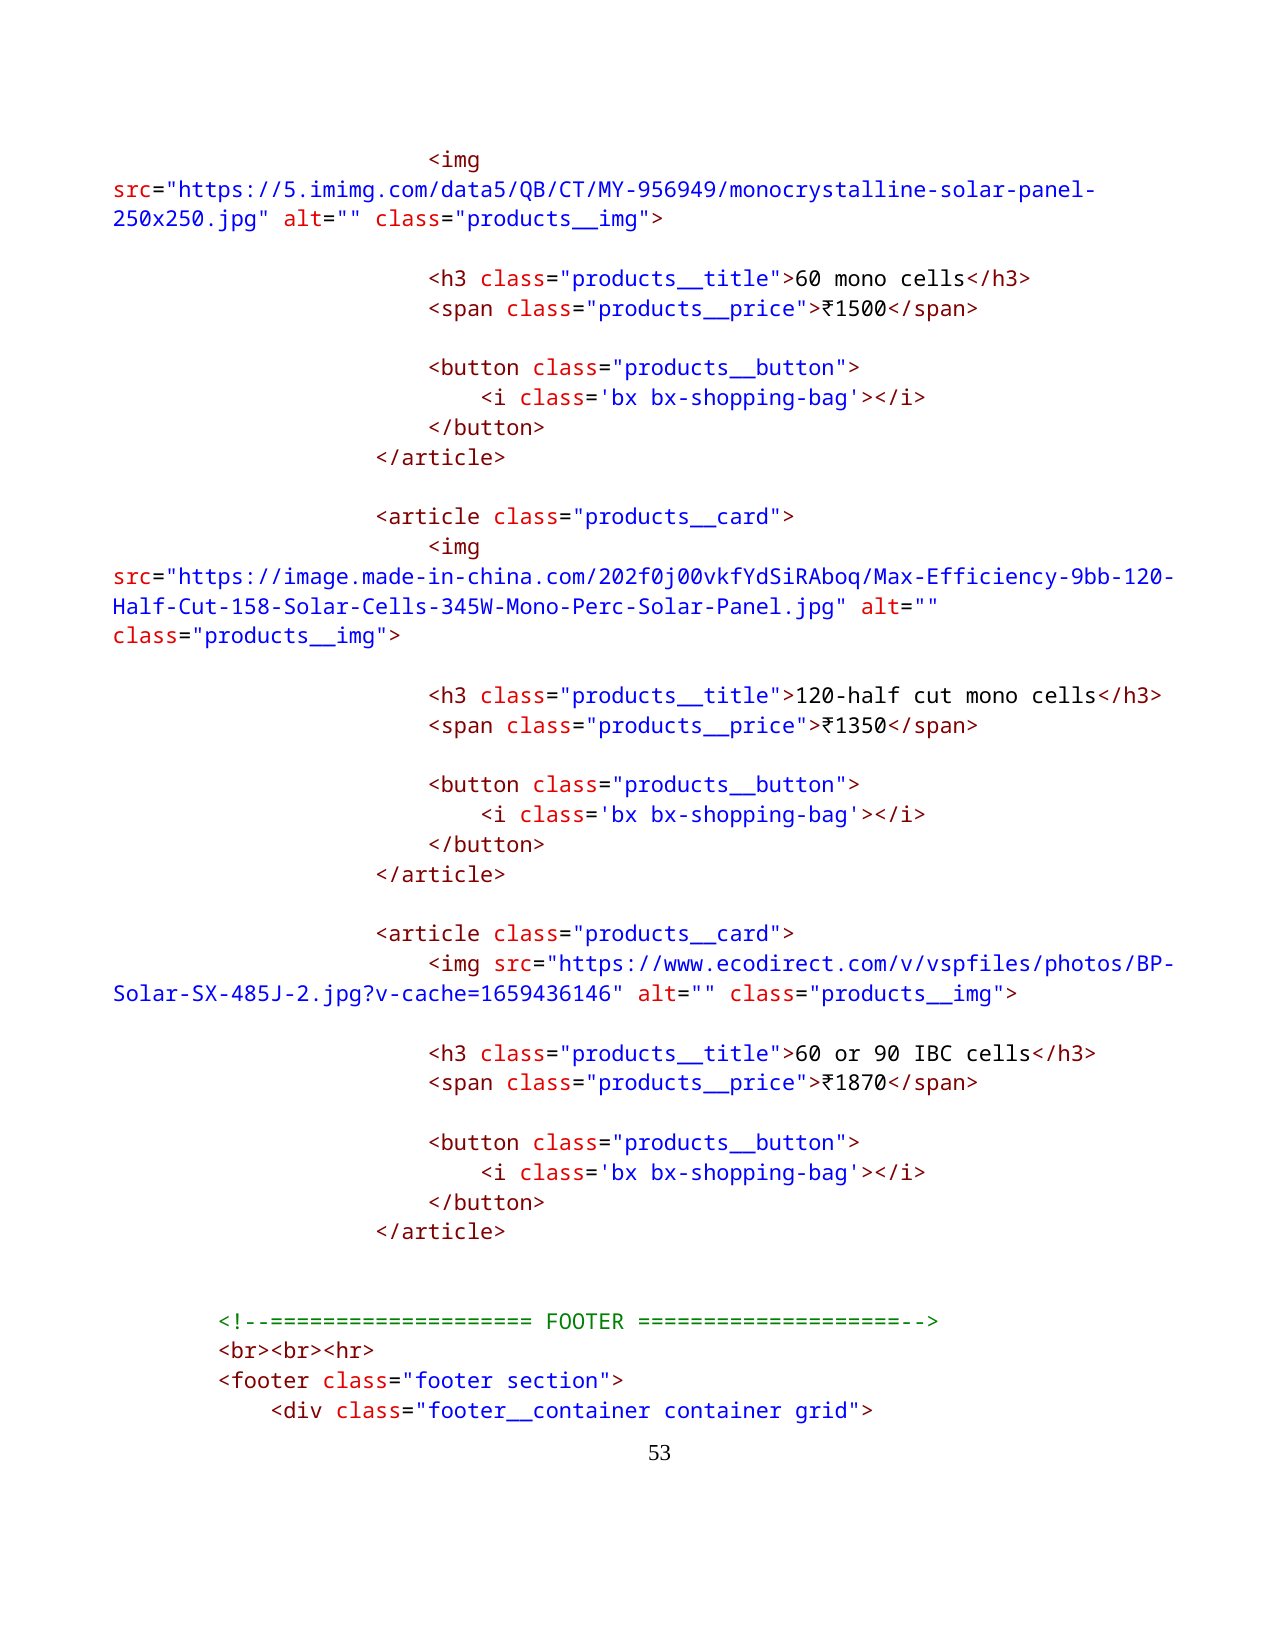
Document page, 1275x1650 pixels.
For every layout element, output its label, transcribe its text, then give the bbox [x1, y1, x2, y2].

text <article class="products__card"> [112, 918, 1206, 948]
text <i class='bx bx-shopping-bag'></i> [112, 1157, 1206, 1186]
text </button> [112, 412, 1206, 442]
text <img src="https://image.made-in-china.com/202f0j00vkfYdSiRAboq/Max-Efficiency-9bb-120-Half-Cut-158-Solar-Cells-345W-Mono-Perc-Solar-Panel.jpg" alt="" class="products__img"> [112, 531, 1206, 650]
text <button class="products__button"> [112, 1127, 1206, 1157]
text <br><br><hr> [112, 1335, 1206, 1365]
text <i class='bx bx-shopping-bag'></i> [112, 382, 1206, 412]
text <img src="https://www.ecodirect.com/v/vspfiles/photos/BP-Solar-SX-485J-2.jpg?v-cache=1659436146" alt="" class="products__img"> [112, 948, 1206, 1008]
text <h3 class="products__title">120-half cut mono cells</h3> [112, 680, 1206, 710]
text </article> [112, 442, 1206, 471]
text <span class="products__price">₹1350</span> [112, 710, 1206, 739]
text <span class="products__price">₹1870</span> [112, 1067, 1206, 1097]
text <h3 class="products__title">60 mono cells</h3> [112, 263, 1206, 293]
text </button> [112, 829, 1206, 859]
text <!--==================== FOOTER ====================--> [112, 1306, 1206, 1335]
text <article class="products__card"> [112, 501, 1206, 531]
text <button class="products__button"> [112, 769, 1206, 799]
text <div class="footer__container container grid"> [112, 1395, 1206, 1425]
text </article> [112, 1216, 1206, 1246]
text </button> [112, 1186, 1206, 1216]
text <h3 class="products__title">60 or 90 IBC cells</h3> [112, 1037, 1206, 1067]
text </article> [112, 859, 1206, 888]
text <button class="products__button"> [112, 352, 1206, 382]
text <img src="https://5.imimg.com/data5/QB/CT/MY-956949/monocrystalline-solar-panel-250x250.jpg" alt="" class="products__img"> [112, 144, 1206, 233]
text <i class='bx bx-shopping-bag'></i> [112, 799, 1206, 829]
text <footer class="footer section"> [112, 1365, 1206, 1395]
text <span class="products__price">₹1500</span> [112, 293, 1206, 322]
